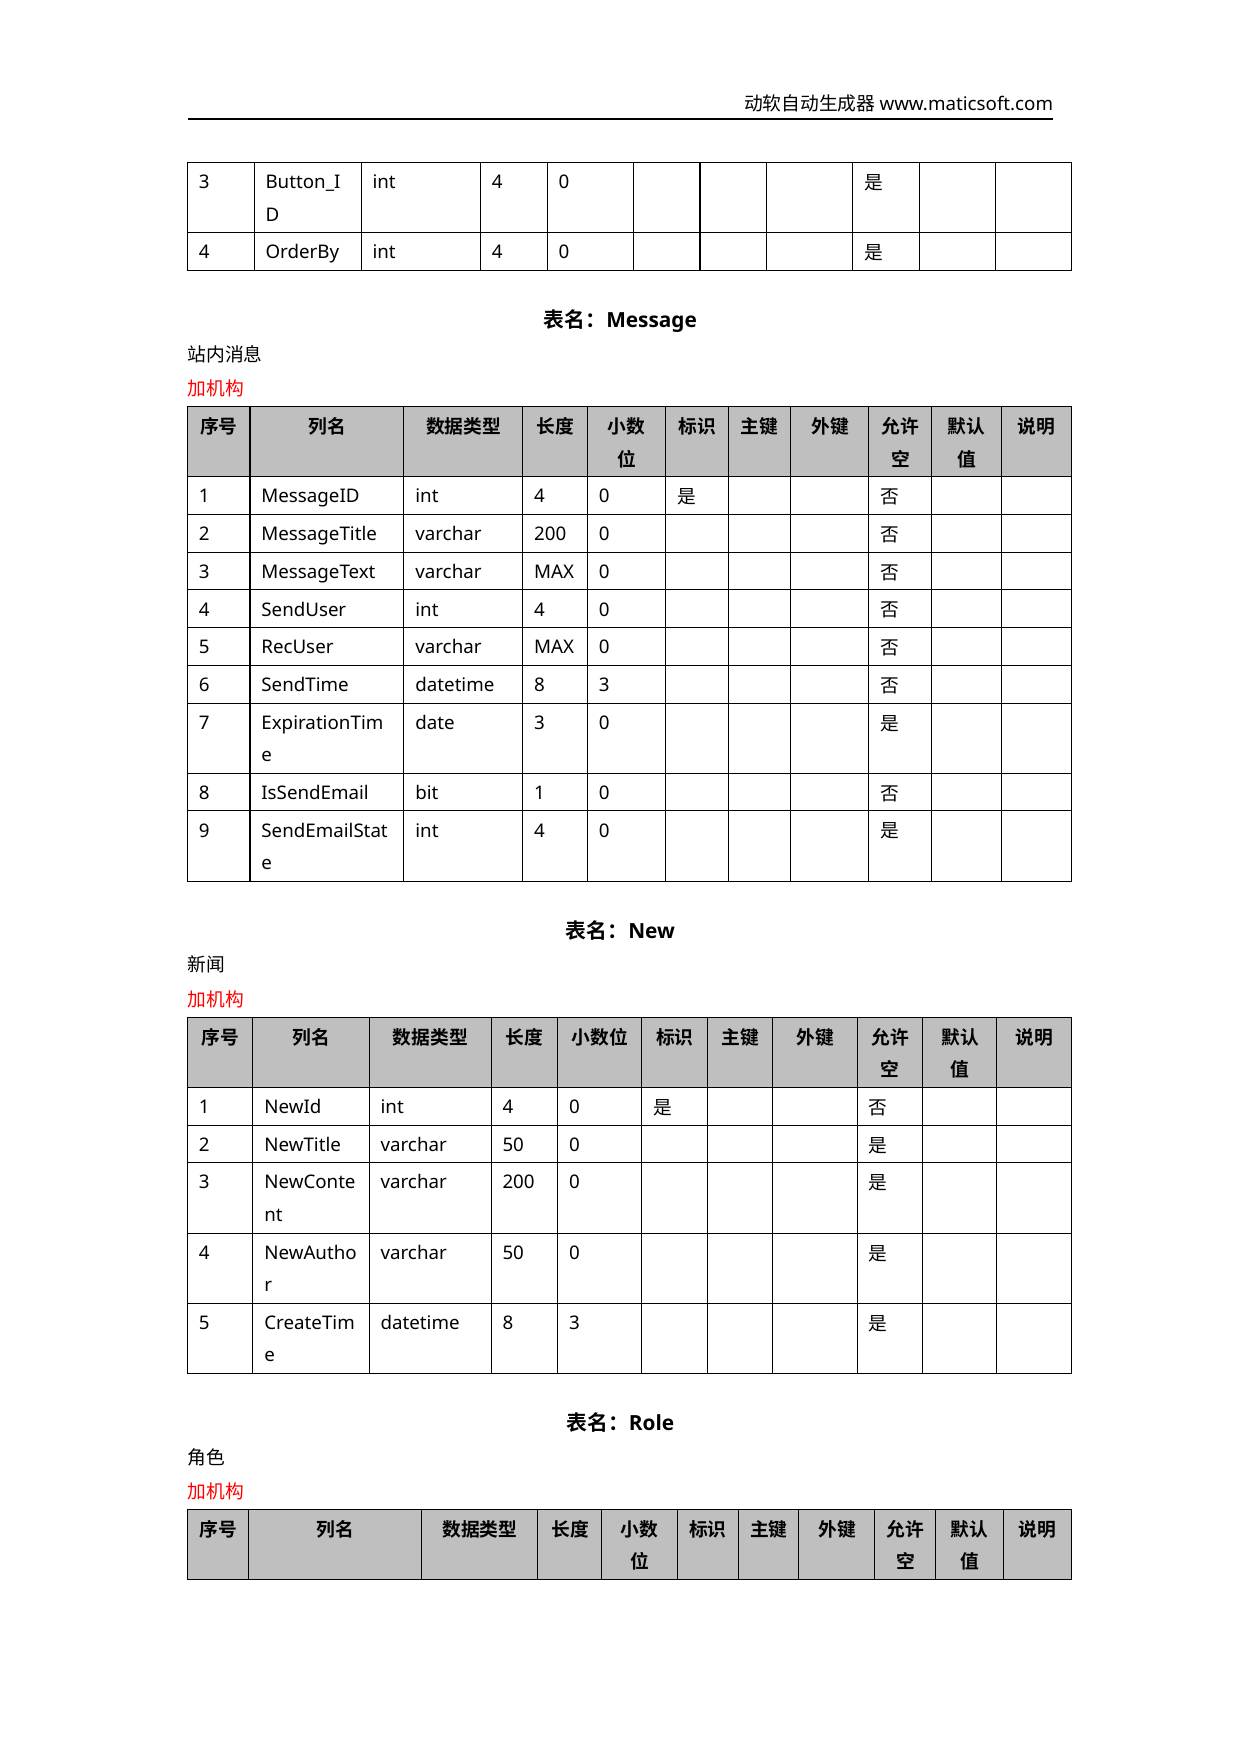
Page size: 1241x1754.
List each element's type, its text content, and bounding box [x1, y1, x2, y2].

table_cell [1002, 590, 1071, 627]
table_header 外键 [773, 1018, 857, 1087]
table_cell 是 [853, 163, 919, 232]
table_header 默认值 [936, 1510, 1003, 1579]
table_cell [729, 811, 790, 881]
table_cell 5 [188, 628, 249, 665]
table_cell 否 [858, 1088, 922, 1124]
table_cell 0 [588, 477, 665, 514]
table_header 允许空 [858, 1018, 922, 1087]
table_cell 1 [188, 1088, 252, 1124]
table_cell [773, 1163, 857, 1232]
table_cell varchar [370, 1234, 491, 1303]
table_cell 0 [558, 1234, 641, 1303]
table_header 序号 [188, 407, 249, 476]
table_cell [997, 1163, 1071, 1232]
table_cell Button_ID [255, 163, 361, 232]
table_header 说明 [997, 1018, 1071, 1087]
table_cell [642, 1304, 707, 1373]
table_cell IsSendEmail [251, 774, 403, 810]
table_cell date [404, 704, 522, 773]
table_cell [729, 553, 790, 589]
table_cell [708, 1126, 772, 1162]
table_header 列名 [251, 407, 403, 476]
table_cell 否 [869, 666, 931, 702]
table_cell [708, 1163, 772, 1232]
table_header 长度 [523, 407, 587, 476]
table_header 数据类型 [404, 407, 522, 476]
table_cell 50 [492, 1234, 557, 1303]
table_cell [642, 1163, 707, 1232]
table_cell 3 [558, 1304, 641, 1373]
table_cell varchar [404, 628, 522, 665]
table_cell [932, 553, 1001, 589]
table_cell [729, 628, 790, 665]
table_cell int [370, 1088, 491, 1124]
table_cell 0 [588, 774, 665, 810]
table_cell 否 [869, 774, 931, 810]
table_cell 7 [188, 704, 249, 773]
table_cell 否 [869, 477, 931, 514]
table_cell [1002, 515, 1071, 552]
table_cell [1002, 553, 1071, 589]
table_cell [1002, 774, 1071, 810]
table_cell [729, 477, 790, 514]
table_cell [773, 1234, 857, 1303]
table_cell [701, 233, 766, 270]
table_cell 0 [558, 1088, 641, 1124]
table_cell int [404, 811, 522, 881]
table_cell 1 [188, 477, 249, 514]
table_cell 否 [869, 515, 931, 552]
table_header 外键 [791, 407, 868, 476]
table_cell [932, 628, 1001, 665]
table_cell 0 [588, 811, 665, 881]
table_header 长度 [492, 1018, 557, 1087]
table_cell 0 [558, 1126, 641, 1162]
table_cell 4 [481, 233, 547, 270]
table_cell 是 [858, 1304, 922, 1373]
table_cell varchar [370, 1126, 491, 1162]
table_cell [791, 553, 868, 589]
table_cell [932, 515, 1001, 552]
table_cell 0 [588, 515, 665, 552]
table_header 数据类型 [422, 1510, 537, 1579]
table_cell 4 [481, 163, 547, 232]
table_cell 是 [869, 704, 931, 773]
table_cell [791, 590, 868, 627]
table_cell 4 [188, 233, 254, 270]
table_header 默认值 [932, 407, 1001, 476]
table_cell SendTime [251, 666, 403, 702]
table_cell 4 [492, 1088, 557, 1124]
table_cell 2 [188, 1126, 252, 1162]
table_cell int [404, 477, 522, 514]
table_cell 3 [523, 704, 587, 773]
table_cell [642, 1234, 707, 1303]
table_cell 3 [588, 666, 665, 702]
table_header 标识 [666, 407, 728, 476]
table_cell [791, 704, 868, 773]
table_header 主键 [729, 407, 790, 476]
table_header 标识 [642, 1018, 707, 1087]
table_cell RecUser [251, 628, 403, 665]
table_cell CreateTime [253, 1304, 369, 1373]
table_cell 4 [188, 590, 249, 627]
table_cell [773, 1304, 857, 1373]
table_cell [791, 811, 868, 881]
table_header 数据类型 [370, 1018, 491, 1087]
table_cell varchar [370, 1163, 491, 1232]
table_header 主键 [739, 1510, 798, 1579]
table_header 说明 [1002, 407, 1071, 476]
table_cell [920, 163, 995, 232]
table_cell 6 [188, 666, 249, 702]
table_cell [708, 1304, 772, 1373]
table_cell MessageID [251, 477, 403, 514]
table_header 说明 [1004, 1510, 1071, 1579]
table_cell [729, 774, 790, 810]
table_cell 8 [188, 774, 249, 810]
table_cell [1002, 477, 1071, 514]
table_cell [920, 233, 995, 270]
table_cell 9 [188, 811, 249, 881]
table_cell [773, 1126, 857, 1162]
table_cell [932, 774, 1001, 810]
table_cell [729, 515, 790, 552]
table_cell int [362, 163, 480, 232]
table_header 小数位 [602, 1510, 677, 1579]
table_cell 是 [853, 233, 919, 270]
text 站内消息 [187, 337, 1053, 369]
table_cell 是 [666, 477, 728, 514]
table_cell 0 [588, 704, 665, 773]
table_cell [666, 628, 728, 665]
table_cell [923, 1163, 996, 1232]
table_cell [791, 774, 868, 810]
table_cell 8 [523, 666, 587, 702]
table_cell 是 [858, 1163, 922, 1232]
table_cell NewAuthor [253, 1234, 369, 1303]
table_header 默认值 [923, 1018, 996, 1087]
table_cell OrderBy [255, 233, 361, 270]
table_cell [932, 811, 1001, 881]
table_cell [932, 704, 1001, 773]
table_cell MessageTitle [251, 515, 403, 552]
table_cell varchar [404, 515, 522, 552]
table_cell [923, 1088, 996, 1124]
table_cell 0 [588, 628, 665, 665]
table_cell [997, 1304, 1071, 1373]
table_cell varchar [404, 553, 522, 589]
table_cell [666, 704, 728, 773]
text 加机构 [187, 982, 1053, 1014]
table_cell [932, 590, 1001, 627]
table_header 允许空 [875, 1510, 935, 1579]
table_cell [634, 233, 699, 270]
table_cell 否 [869, 553, 931, 589]
table_cell [729, 590, 790, 627]
table_cell 否 [869, 590, 931, 627]
table_cell [923, 1126, 996, 1162]
table_cell [1002, 666, 1071, 702]
table_cell 3 [188, 163, 254, 232]
table_cell [708, 1088, 772, 1124]
table_cell [666, 811, 728, 881]
table_cell [773, 1088, 857, 1124]
table_cell NewTitle [253, 1126, 369, 1162]
table_cell 4 [523, 811, 587, 881]
table_cell 4 [523, 477, 587, 514]
text 角色 [187, 1440, 1053, 1472]
table_cell [996, 233, 1071, 270]
table_cell ExpirationTime [251, 704, 403, 773]
table_cell int [362, 233, 480, 270]
table_cell [666, 590, 728, 627]
table_header 序号 [188, 1510, 248, 1579]
table_cell NewContent [253, 1163, 369, 1232]
table_cell 2 [188, 515, 249, 552]
table_cell 是 [642, 1088, 707, 1124]
table_cell int [404, 590, 522, 627]
table_cell MessageText [251, 553, 403, 589]
table_cell [791, 477, 868, 514]
table_cell MAX [523, 553, 587, 589]
table_cell 3 [188, 553, 249, 589]
table_header 长度 [538, 1510, 601, 1579]
table_header 标识 [678, 1510, 738, 1579]
table_cell 50 [492, 1126, 557, 1162]
table_header 列名 [249, 1510, 421, 1579]
table_cell [997, 1234, 1071, 1303]
table_cell 0 [548, 163, 633, 232]
text 表名：Message [187, 302, 1053, 335]
table_cell [996, 163, 1071, 232]
table_cell 200 [523, 515, 587, 552]
table_cell [997, 1126, 1071, 1162]
table_cell [767, 163, 852, 232]
text 加机构 [187, 1474, 1053, 1507]
table_cell SendUser [251, 590, 403, 627]
table_cell 0 [588, 590, 665, 627]
table_cell [634, 163, 699, 232]
table_cell 4 [523, 590, 587, 627]
table_cell 4 [188, 1234, 252, 1303]
table_cell [923, 1234, 996, 1303]
table_cell [666, 774, 728, 810]
table_cell [791, 515, 868, 552]
table_cell 8 [492, 1304, 557, 1373]
table_header 主键 [708, 1018, 772, 1087]
table_cell 是 [858, 1234, 922, 1303]
table_cell [729, 666, 790, 702]
table_cell 否 [869, 628, 931, 665]
table_cell [1002, 811, 1071, 881]
table_cell 是 [858, 1126, 922, 1162]
table_cell [666, 515, 728, 552]
table_cell datetime [404, 666, 522, 702]
table_cell datetime [370, 1304, 491, 1373]
table_header 外键 [799, 1510, 874, 1579]
table_cell SendEmailState [251, 811, 403, 881]
table_cell [791, 666, 868, 702]
table_header 小数位 [558, 1018, 641, 1087]
table_cell 是 [869, 811, 931, 881]
table_header 序号 [188, 1018, 252, 1087]
table_cell [923, 1304, 996, 1373]
table_cell [1002, 704, 1071, 773]
text 新闻 [187, 947, 1053, 980]
table_cell [1002, 628, 1071, 665]
table_cell [932, 666, 1001, 702]
table_header 允许空 [869, 407, 931, 476]
table_header 小数位 [588, 407, 665, 476]
table_cell 0 [588, 553, 665, 589]
table_cell MAX [523, 628, 587, 665]
table_cell [767, 233, 852, 270]
table_header 列名 [253, 1018, 369, 1087]
table_cell bit [404, 774, 522, 810]
table_cell 200 [492, 1163, 557, 1232]
table_cell [708, 1234, 772, 1303]
table_cell [666, 553, 728, 589]
table_cell 5 [188, 1304, 252, 1373]
text 加机构 [187, 371, 1053, 404]
table_cell 0 [548, 233, 633, 270]
table_cell [997, 1088, 1071, 1124]
table_cell [701, 163, 766, 232]
table_cell [642, 1126, 707, 1162]
table_cell 1 [523, 774, 587, 810]
table_cell 3 [188, 1163, 252, 1232]
table_cell [932, 477, 1001, 514]
table_cell NewId [253, 1088, 369, 1124]
table_cell 0 [558, 1163, 641, 1232]
table_cell [791, 628, 868, 665]
table_cell [729, 704, 790, 773]
text 表名：New [187, 913, 1053, 945]
table_cell [666, 666, 728, 702]
text 表名：Role [187, 1405, 1053, 1438]
